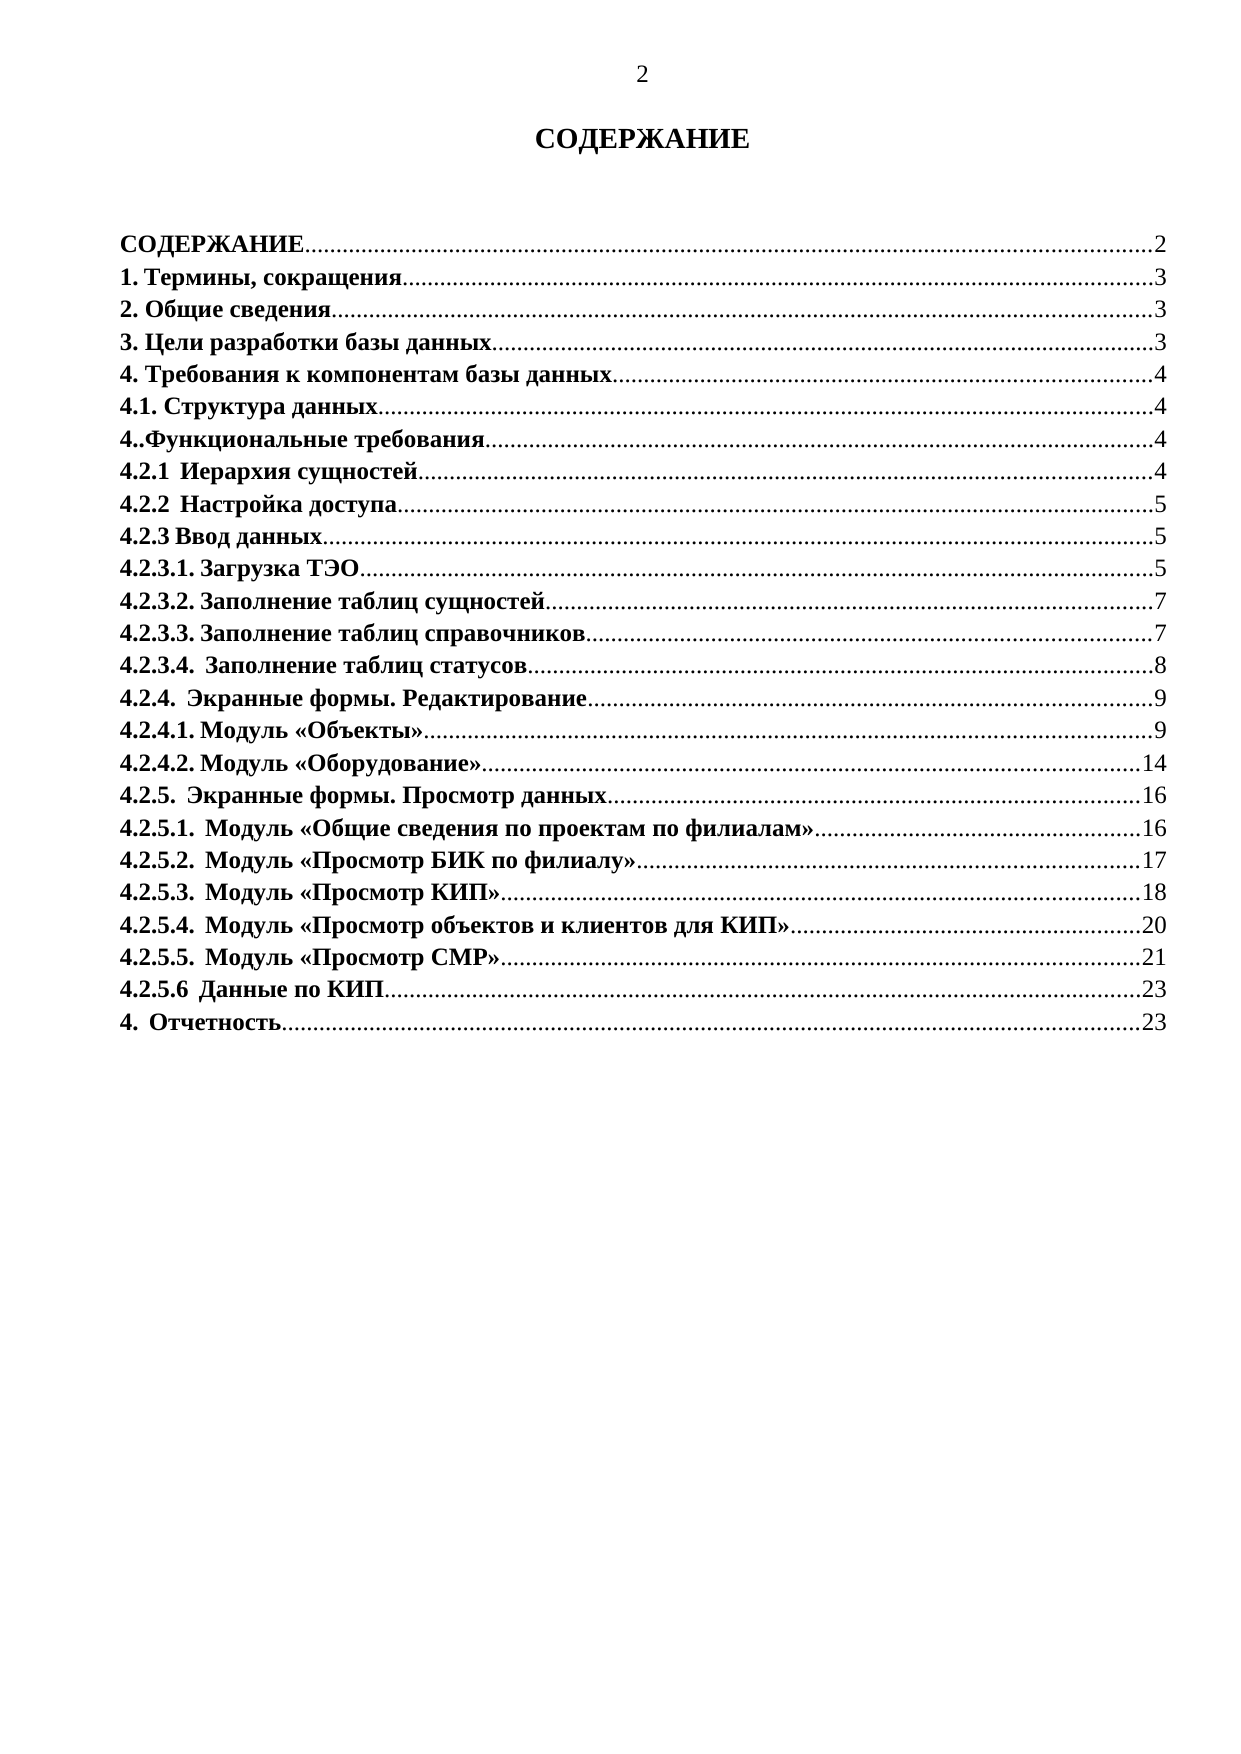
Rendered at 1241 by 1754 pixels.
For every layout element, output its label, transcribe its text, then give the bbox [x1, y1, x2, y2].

text 4.2.3.3. Заполнение таблиц справочников 7 [119, 618, 1166, 647]
text 4.2.5.4. Модуль «Просмотр объектов и клиентов для КИП» 20 [119, 910, 1166, 938]
text 1. Термины, сокращения 3 [119, 262, 1166, 291]
text 4.2.5.1. Модуль «Общие сведения по проектам по филиалам» 16 [119, 813, 1166, 841]
text СОДЕРЖАНИЕ 2 [119, 229, 1166, 258]
subtitle СОДЕРЖАНИЕ [112, 121, 1173, 155]
text 4.2.4. Экранные формы. Редактирование 9 [119, 683, 1166, 712]
text 4.2.5.3. Модуль «Просмотр КИП» 18 [119, 877, 1166, 906]
text 4.2.4.2. Модуль «Оборудование» 14 [119, 748, 1166, 777]
text 4.2.2 Настройка доступа 5 [119, 489, 1166, 517]
text 4.2.5.2. Модуль «Просмотр БИК по филиалу» 17 [119, 845, 1166, 874]
text 4.2.3.2. Заполнение таблиц сущностей 7 [119, 586, 1166, 614]
text 4.2.1 Иерархия сущностей 4 [119, 456, 1166, 485]
text 4.2.5. Экранные формы. Просмотр данных 16 [119, 780, 1166, 809]
text 4.2.3 Ввод данных 5 [119, 521, 1166, 550]
text 4.2.4.1. Модуль «Объекты» 9 [119, 715, 1166, 744]
text 4.2.5.6 Данные по КИП 23 [119, 974, 1166, 1003]
text 3. Цели разработки базы данных 3 [119, 327, 1166, 355]
text 4.2.3.4. Заполнение таблиц статусов 8 [119, 651, 1166, 679]
text 4.2.5.5. Модуль «Просмотр СМР» 21 [119, 942, 1166, 971]
text 4. Отчетность 23 [119, 1007, 1166, 1036]
text 4.2.3.1. Загрузка ТЭО 5 [119, 553, 1166, 582]
text 4.1. Структура данных 4 [119, 391, 1166, 420]
text 2. Общие сведения 3 [119, 294, 1166, 323]
text 4. Требования к компонентам базы данных 4 [119, 359, 1166, 388]
text 4..Функциональные требования 4 [119, 424, 1166, 453]
